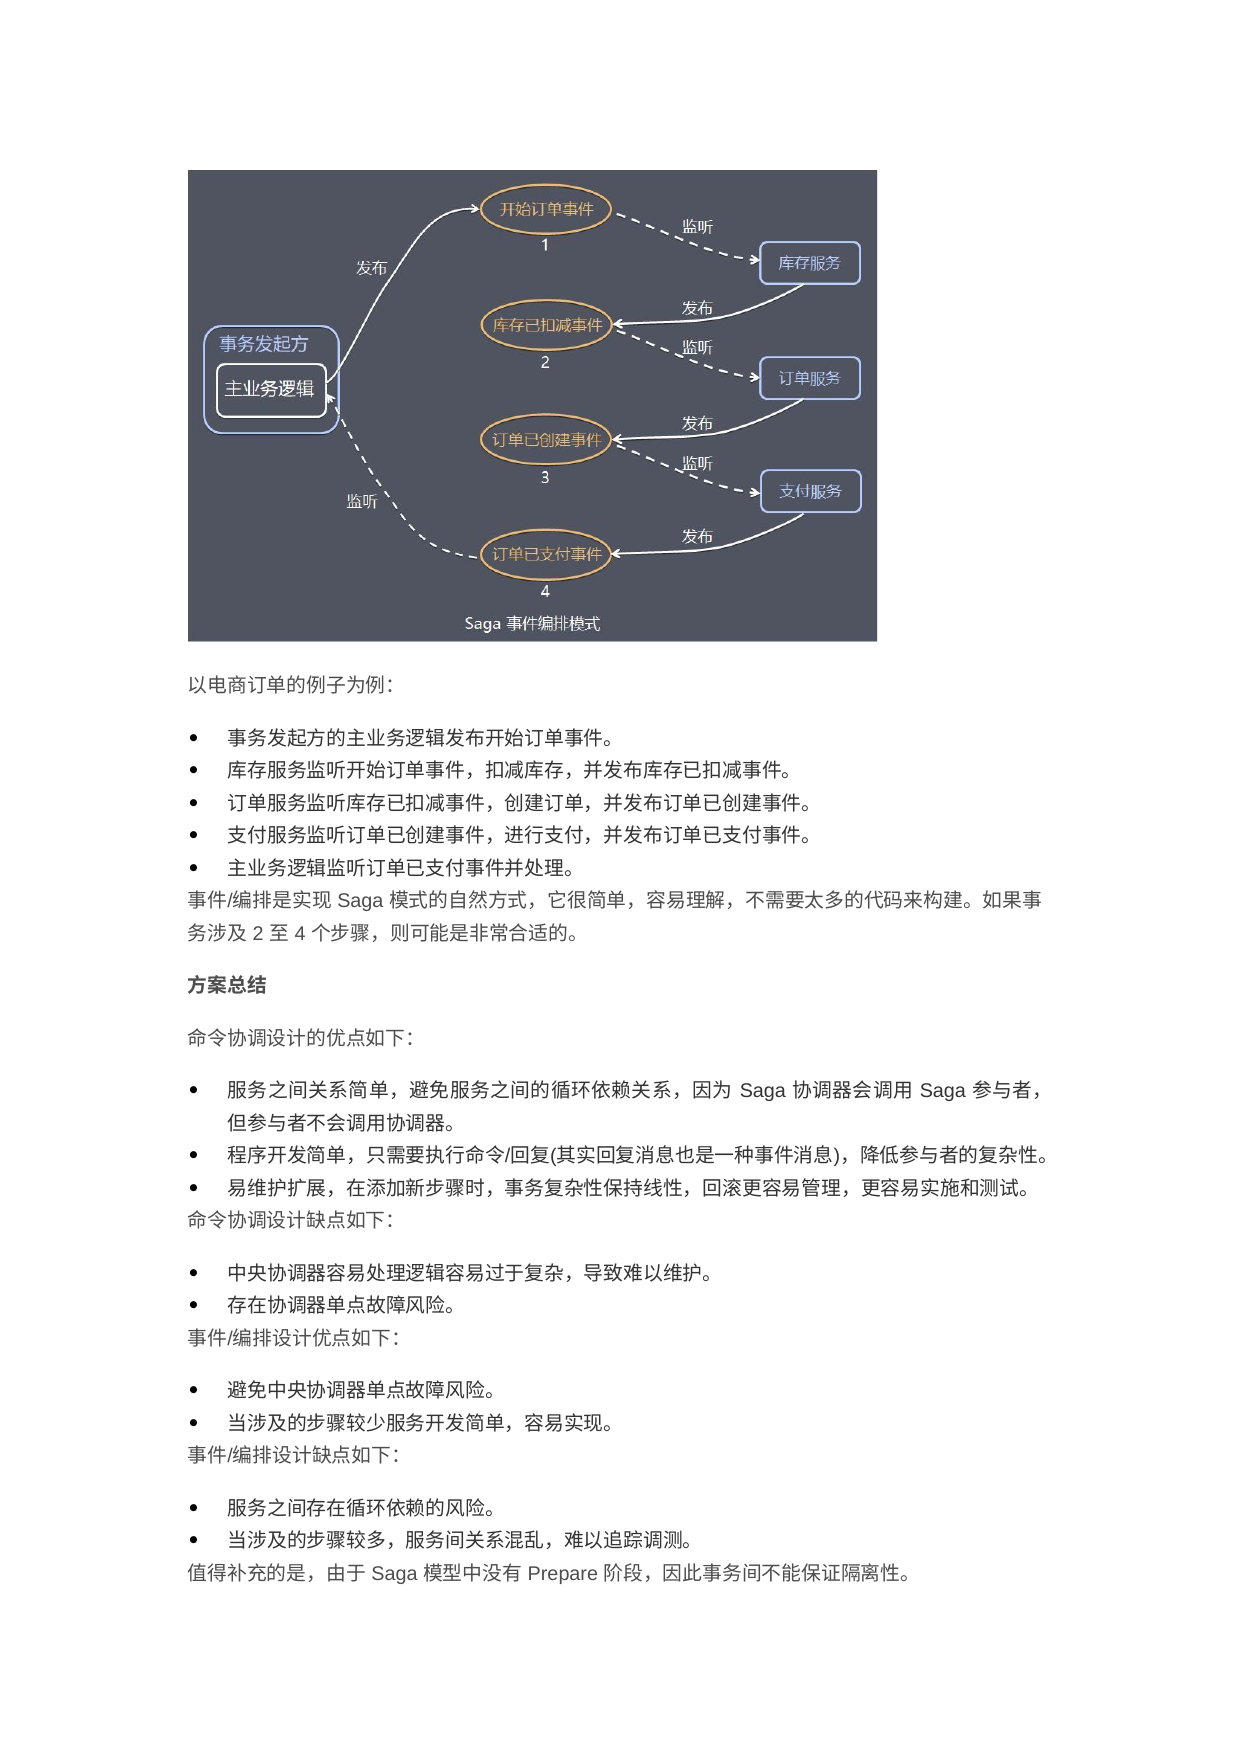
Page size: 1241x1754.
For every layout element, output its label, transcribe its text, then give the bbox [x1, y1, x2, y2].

list 服务之间关系简单，避免服务之间的循环依赖关系，因为 Saga 协调器会调用 Saga 参与者，但参与者不会调用协调器。 [190, 1074, 1053, 1139]
text 值得补充的是，由于 Saga 模型中没有 Prepare 阶段，因此事务间不能保证隔离性。 [187, 1557, 1053, 1589]
list 当涉及的步骤较多，服务间关系混乱，难以追踪调测。 [190, 1524, 1053, 1557]
list 程序开发简单，只需要执行命令/回复(其实回复消息也是一种事件消息)，降低参与者的复杂性。 [190, 1139, 1053, 1172]
list 事务发起方的主业务逻辑发布开始订单事件。 [190, 722, 1053, 754]
text 方案总结 [187, 969, 1053, 1002]
list 订单服务监听库存已扣减事件，创建订单，并发布订单已创建事件。 [190, 787, 1053, 819]
list 支付服务监听订单已创建事件，进行支付，并发布订单已支付事件。 [190, 819, 1053, 852]
text 事件/编排是实现 Saga 模式的自然方式，它很简单，容易理解，不需要太多的代码来构建。如果事务涉及 2 至 4 个步骤，则可能是非常合适的。 [187, 884, 1053, 949]
text 命令协调设计的优点如下： [187, 1022, 1053, 1054]
list 存在协调器单点故障风险。 [190, 1289, 1053, 1322]
list 当涉及的步骤较少服务开发简单，容易实现。 [190, 1407, 1053, 1439]
list 避免中央协调器单点故障风险。 [190, 1374, 1053, 1407]
text 事件/编排设计缺点如下： [187, 1439, 1053, 1472]
list 库存服务监听开始订单事件，扣减库存，并发布库存已扣减事件。 [190, 754, 1053, 787]
list 服务之间存在循环依赖的风险。 [190, 1492, 1053, 1524]
text 命令协调设计缺点如下： [187, 1204, 1053, 1237]
text 以电商订单的例子为例： [187, 669, 1053, 702]
list 主业务逻辑监听订单已支付事件并处理。 [190, 852, 1053, 884]
list 易维护扩展，在添加新步骤时，事务复杂性保持线性，回滚更容易管理，更容易实施和测试。 [190, 1172, 1053, 1204]
list 中央协调器容易处理逻辑容易过于复杂，导致难以维护。 [190, 1257, 1053, 1289]
text 事件/编排设计优点如下： [187, 1322, 1053, 1354]
picture [187, 169, 878, 642]
